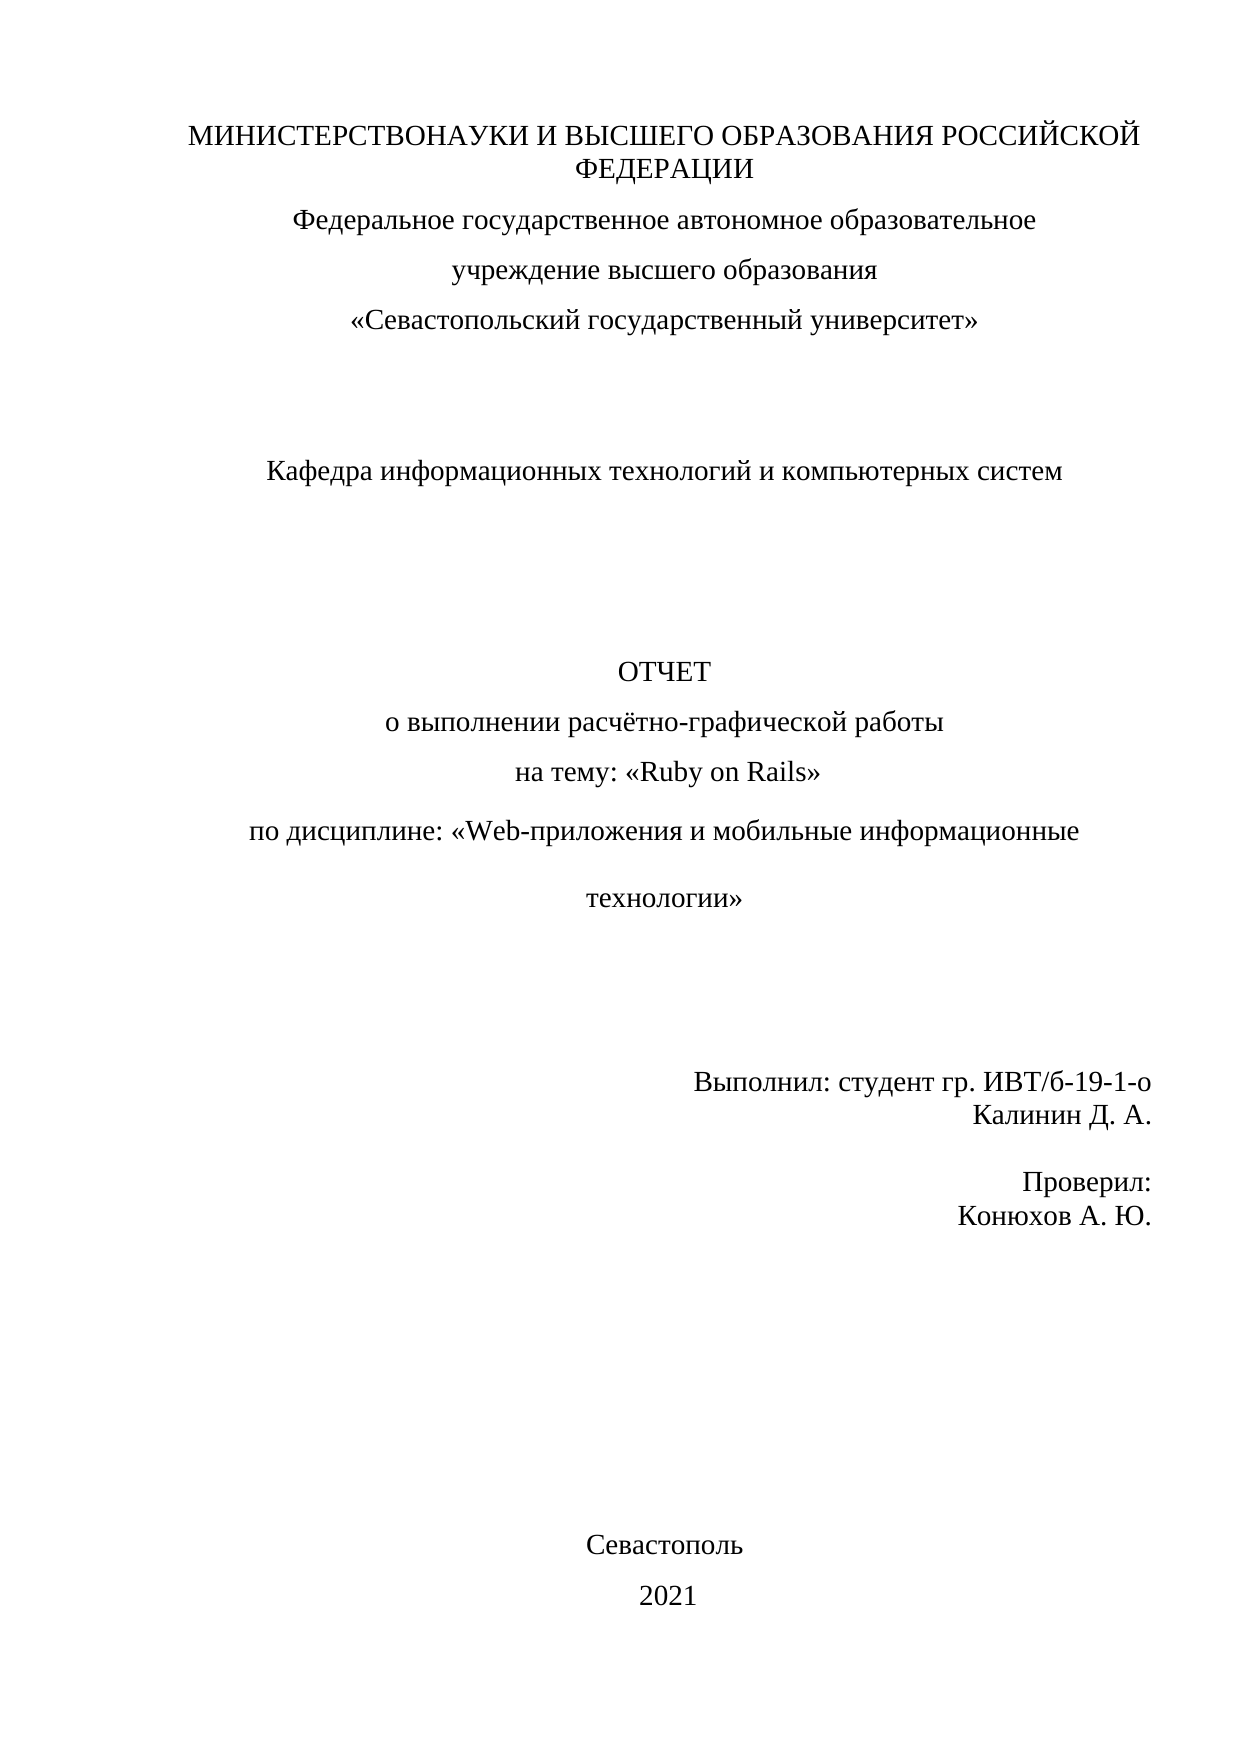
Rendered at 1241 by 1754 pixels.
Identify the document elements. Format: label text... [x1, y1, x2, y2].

text Проверил: [693, 1164, 1152, 1198]
text ОТЧЕТ [177, 654, 1152, 687]
text МИНИСТЕРСТВОНАУКИ И ВЫСШЕГО ОБРАЗОВАНИЯ РОССИЙСКОЙ ФЕДЕРАЦИИ [177, 118, 1152, 185]
text Кафедра информационных технологий и компьютерных систем [177, 453, 1152, 486]
text Выполнил: студент гр. ИВТ/б-19-1-о [177, 1064, 1152, 1097]
text Севастополь [177, 1527, 1152, 1561]
text о выполнении расчётно-графической работы [177, 704, 1152, 737]
text учреждение высшего образования [177, 252, 1152, 286]
text «Севастопольский государственный университет» [177, 302, 1152, 336]
text Федеральное государственное автономное образовательное [177, 202, 1152, 235]
text Конюхов А. Ю. [693, 1198, 1152, 1232]
text Калинин Д. А. [177, 1097, 1152, 1131]
text 2021 [177, 1578, 1152, 1611]
text на тему: «Ruby on Rails» [177, 754, 1152, 788]
text по дисциплине: «Web-приложения и мобильные информационные технологии» [177, 813, 1152, 913]
